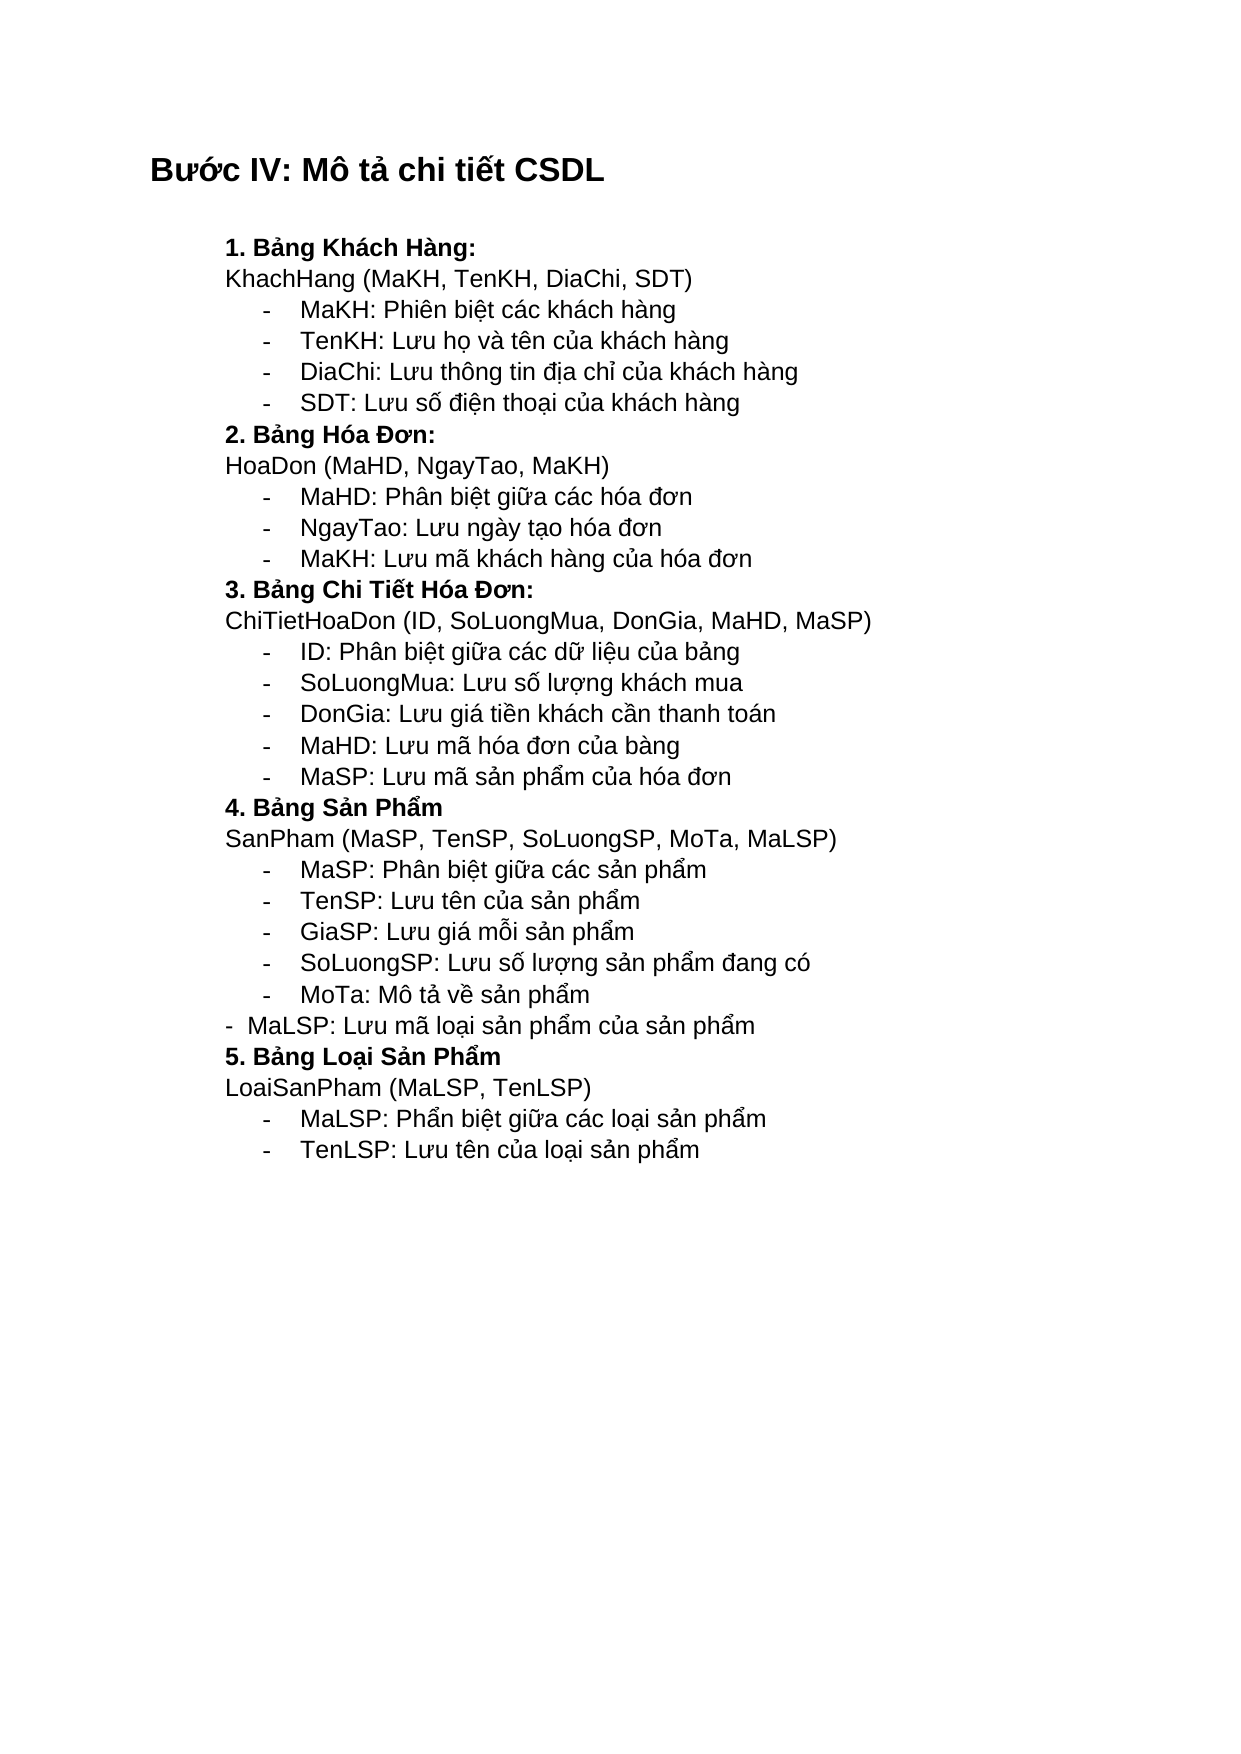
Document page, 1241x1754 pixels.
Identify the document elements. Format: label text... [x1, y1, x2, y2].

list SoLuongSP: Lưu số lượng sản phẩm đang có [262, 948, 1090, 977]
text 3. Bảng Chi Tiết Hóa Đơn: [225, 575, 1090, 604]
list MaSP: Phân biệt giữa các sản phẩm [262, 855, 1090, 884]
text - MaLSP: Lưu mã loại sản phẩm của sản phẩm [225, 1011, 1090, 1039]
list DonGia: Lưu giá tiền khách cần thanh toán [262, 699, 1090, 728]
text Bước IV: Mô tả chi tiết CSDL [150, 150, 1090, 188]
text KhachHang (MaKH, TenKH, DiaChi, SDT) [225, 264, 1090, 293]
list MoTa: Mô tả về sản phẩm [262, 979, 1090, 1008]
list TenLSP: Lưu tên của loại sản phẩm [262, 1135, 1090, 1164]
text 4. Bảng Sản Phẩm [225, 793, 1090, 822]
list TenSP: Lưu tên của sản phẩm [262, 886, 1090, 915]
list SoLuongMua: Lưu số lượng khách mua [262, 668, 1090, 697]
list MaSP: Lưu mã sản phẩm của hóa đơn [262, 762, 1090, 791]
text LoaiSanPham (MaLSP, TenLSP) [225, 1073, 1090, 1102]
text 2. Bảng Hóa Đơn: [225, 419, 1090, 448]
list NgayTao: Lưu ngày tạo hóa đơn [262, 513, 1090, 542]
list MaKH: Lưu mã khách hàng của hóa đơn [262, 544, 1090, 573]
list MaKH: Phiên biệt các khách hàng [262, 295, 1090, 324]
list TenKH: Lưu họ và tên của khách hàng [262, 326, 1090, 355]
list DiaChi: Lưu thông tin địa chỉ của khách hàng [262, 357, 1090, 386]
text SanPham (MaSP, TenSP, SoLuongSP, MoTa, MaLSP) [225, 824, 1090, 853]
list SDT: Lưu số điện thoại của khách hàng [262, 388, 1090, 417]
list MaHD: Phân biệt giữa các hóa đơn [262, 482, 1090, 511]
list MaHD: Lưu mã hóa đơn của bàng [262, 731, 1090, 759]
text 5. Bảng Loại Sản Phẩm [225, 1042, 1090, 1071]
text HoaDon (MaHD, NgayTao, MaKH) [225, 451, 1090, 479]
list MaLSP: Phẩn biệt giữa các loại sản phẩm [262, 1104, 1090, 1133]
text ChiTietHoaDon (ID, SoLuongMua, DonGia, MaHD, MaSP) [225, 606, 1090, 635]
list ID: Phân biệt giữa các dữ liệu của bảng [262, 637, 1090, 666]
list GiaSP: Lưu giá mỗi sản phẩm [262, 917, 1090, 946]
text 1. Bảng Khách Hàng: [225, 233, 1090, 262]
